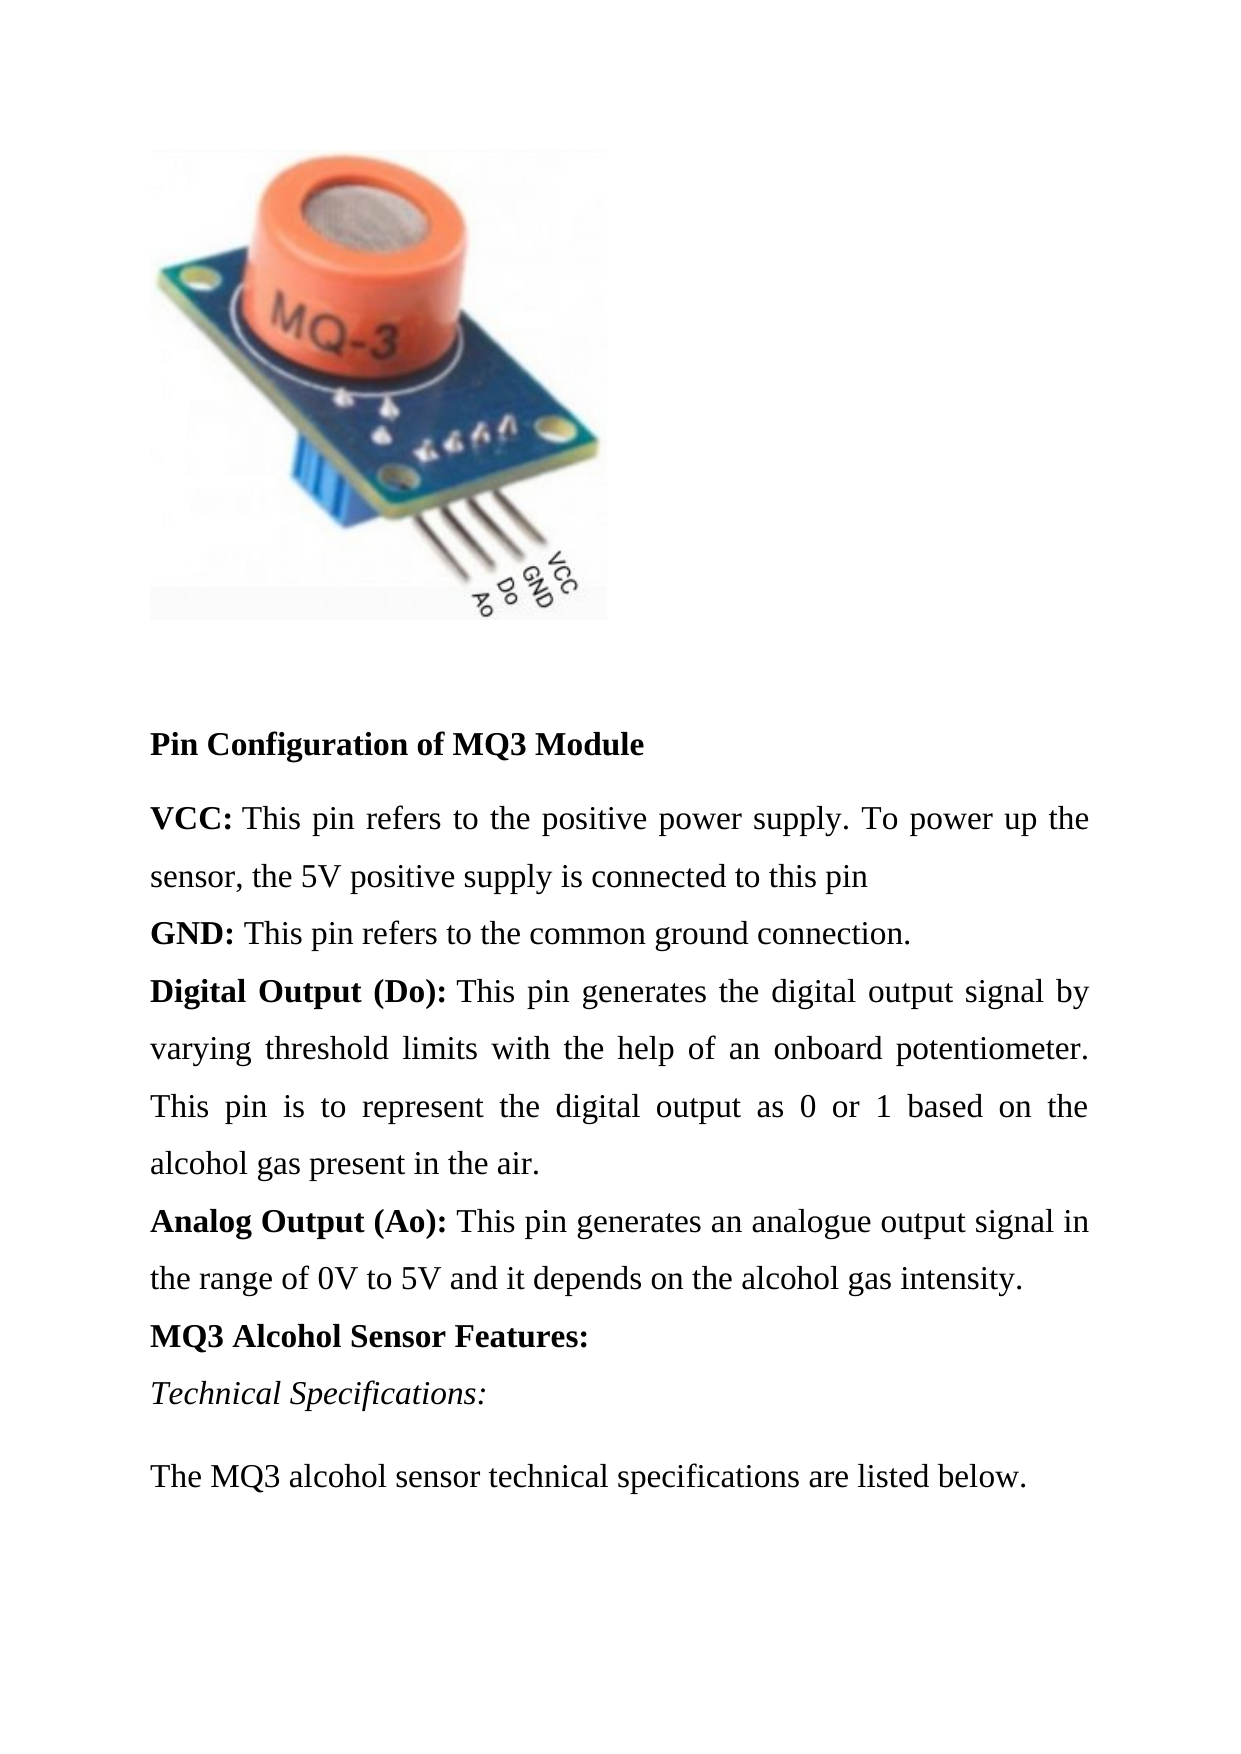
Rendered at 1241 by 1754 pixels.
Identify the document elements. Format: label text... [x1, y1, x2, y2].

text The MQ3 alcohol sensor technical specifications are listed below. [150, 1456, 1090, 1494]
picture [150, 150, 608, 620]
subtitle Technical Specifications: [150, 1374, 1090, 1412]
text Analog Output (Ao): This pin generates an analogue output signal in the range of 0V to 5V and it depends on the alcohol gas intensity. [150, 1201, 1090, 1297]
text Pin Configuration of MQ3 Module [150, 724, 1090, 763]
text VCC: This pin refers to the positive power supply. To power up the sensor, the 5V positive supply is connected to this pin [150, 799, 1090, 894]
text GND: This pin refers to the common ground connection. [150, 914, 1090, 952]
text Digital Output (Do): This pin generates the digital output signal by varying threshold limits with the help of an onboard potentiometer. This pin is to represent the digital output as 0 or 1 based on the alcohol gas present in the air. [150, 971, 1090, 1182]
text MQ3 Alcohol Sensor Features: [150, 1316, 1090, 1354]
